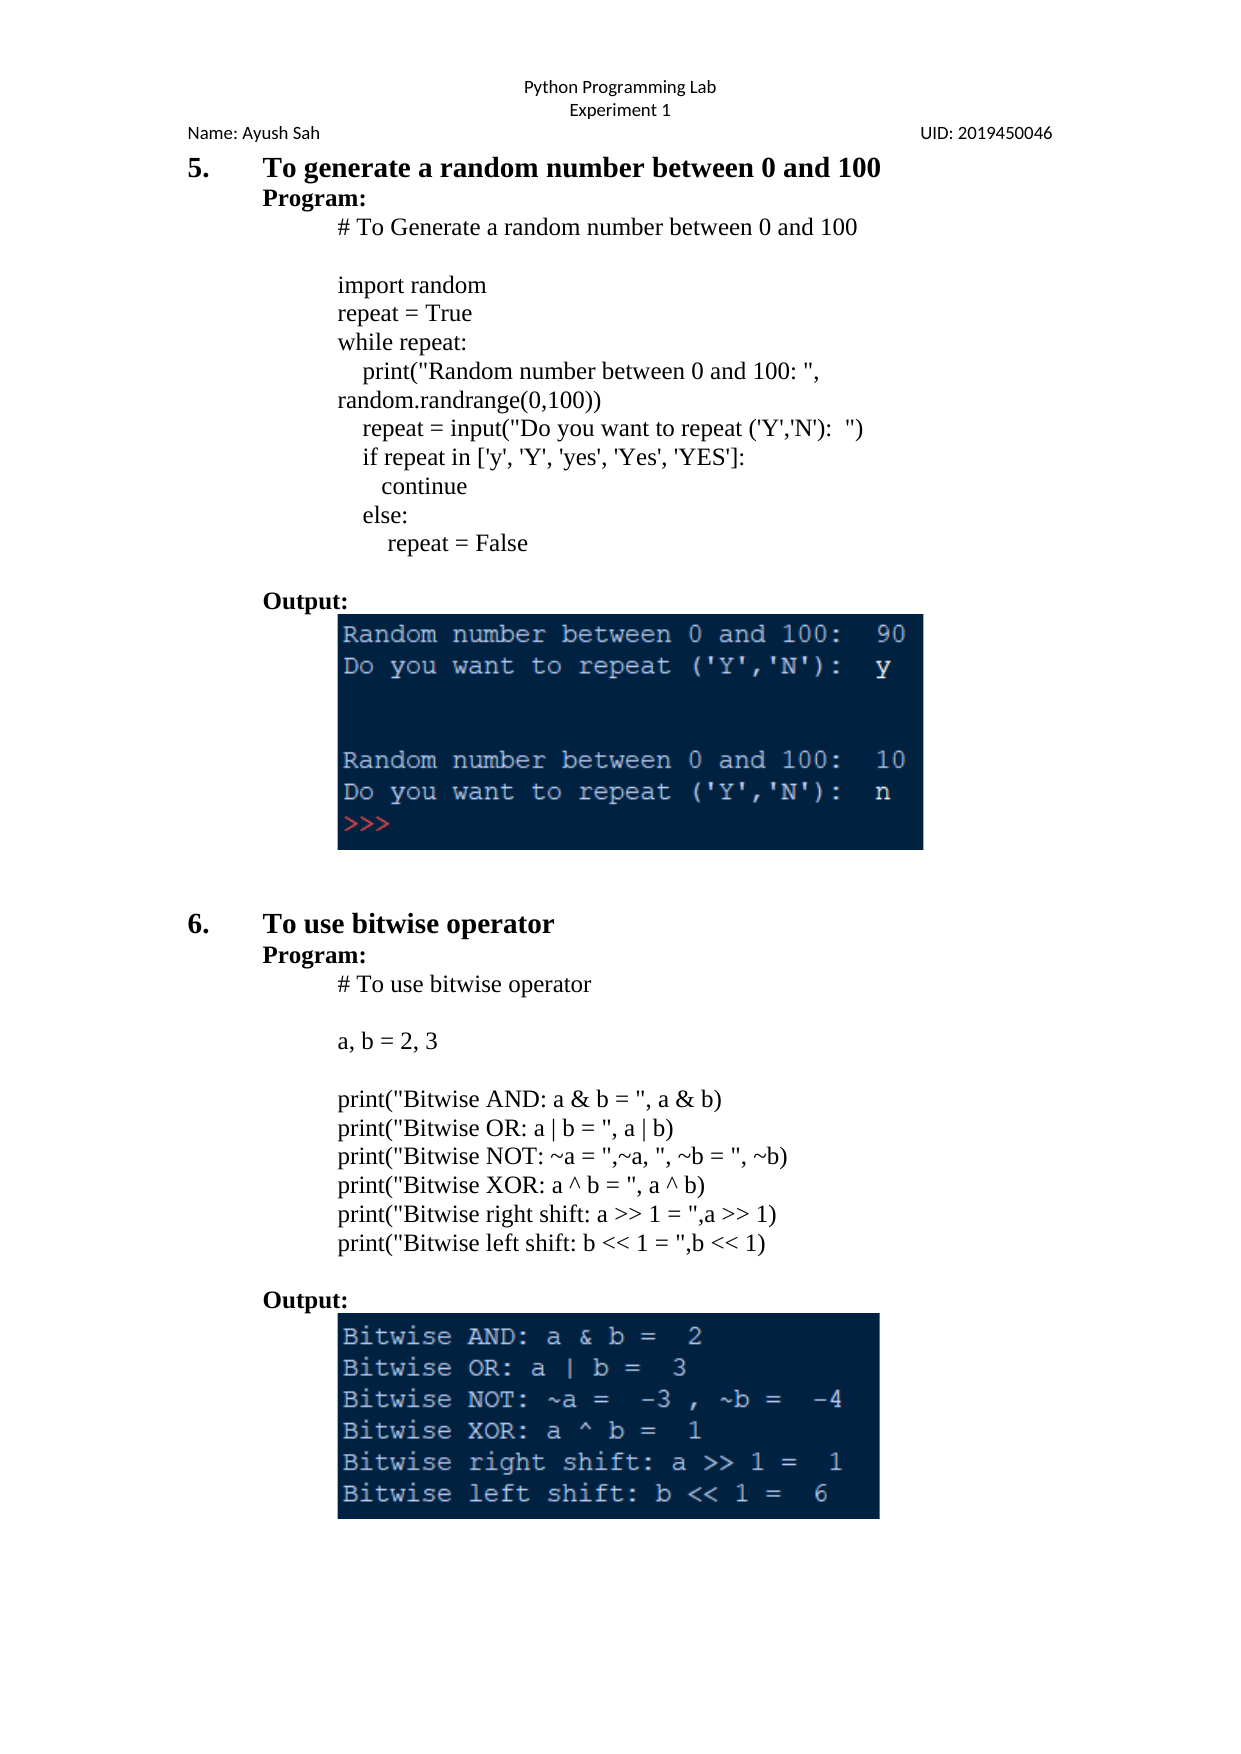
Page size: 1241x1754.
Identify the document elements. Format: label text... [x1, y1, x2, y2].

text 5. To generate a random number between 0 and 100 [187, 150, 1053, 183]
picture [337, 1313, 880, 1519]
text print("Bitwise AND: a & b = ", a & b) [337, 1084, 1053, 1113]
text print("Bitwise right shift: a >> 1 = ",a >> 1) [337, 1199, 1053, 1228]
text print("Bitwise left shift: b << 1 = ",b << 1) [337, 1228, 1053, 1256]
text # To use bitwise operator [187, 969, 1053, 998]
text Program: [187, 940, 1053, 969]
text import random [337, 270, 1053, 298]
text if repeat in ['y', 'Y', 'yes', 'Yes', 'YES']: [337, 442, 1053, 471]
text continue [337, 471, 1053, 500]
text while repeat: [337, 327, 1053, 356]
text print("Bitwise OR: a | b = ", a | b) [337, 1113, 1053, 1141]
text Output: [187, 586, 1053, 615]
text 6. To use bitwise operator [187, 907, 1053, 940]
text print("Bitwise NOT: ~a = ",~a, ", ~b = ", ~b) [337, 1141, 1053, 1170]
text print("Bitwise XOR: a ^ b = ", a ^ b) [337, 1170, 1053, 1199]
text else: [337, 500, 1053, 528]
text repeat = False [337, 528, 1053, 557]
text repeat = True [337, 298, 1053, 327]
text repeat = input("Do you want to repeat ('Y','N'): ") [337, 413, 1053, 442]
text Output: [187, 1285, 1053, 1314]
text a, b = 2, 3 [337, 1026, 1053, 1055]
text Program: [187, 183, 1053, 212]
text # To Generate a random number between 0 and 100 [187, 212, 1053, 241]
text print("Random number between 0 and 100: ", random.randrange(0,100)) [337, 356, 1053, 413]
picture [337, 614, 924, 850]
